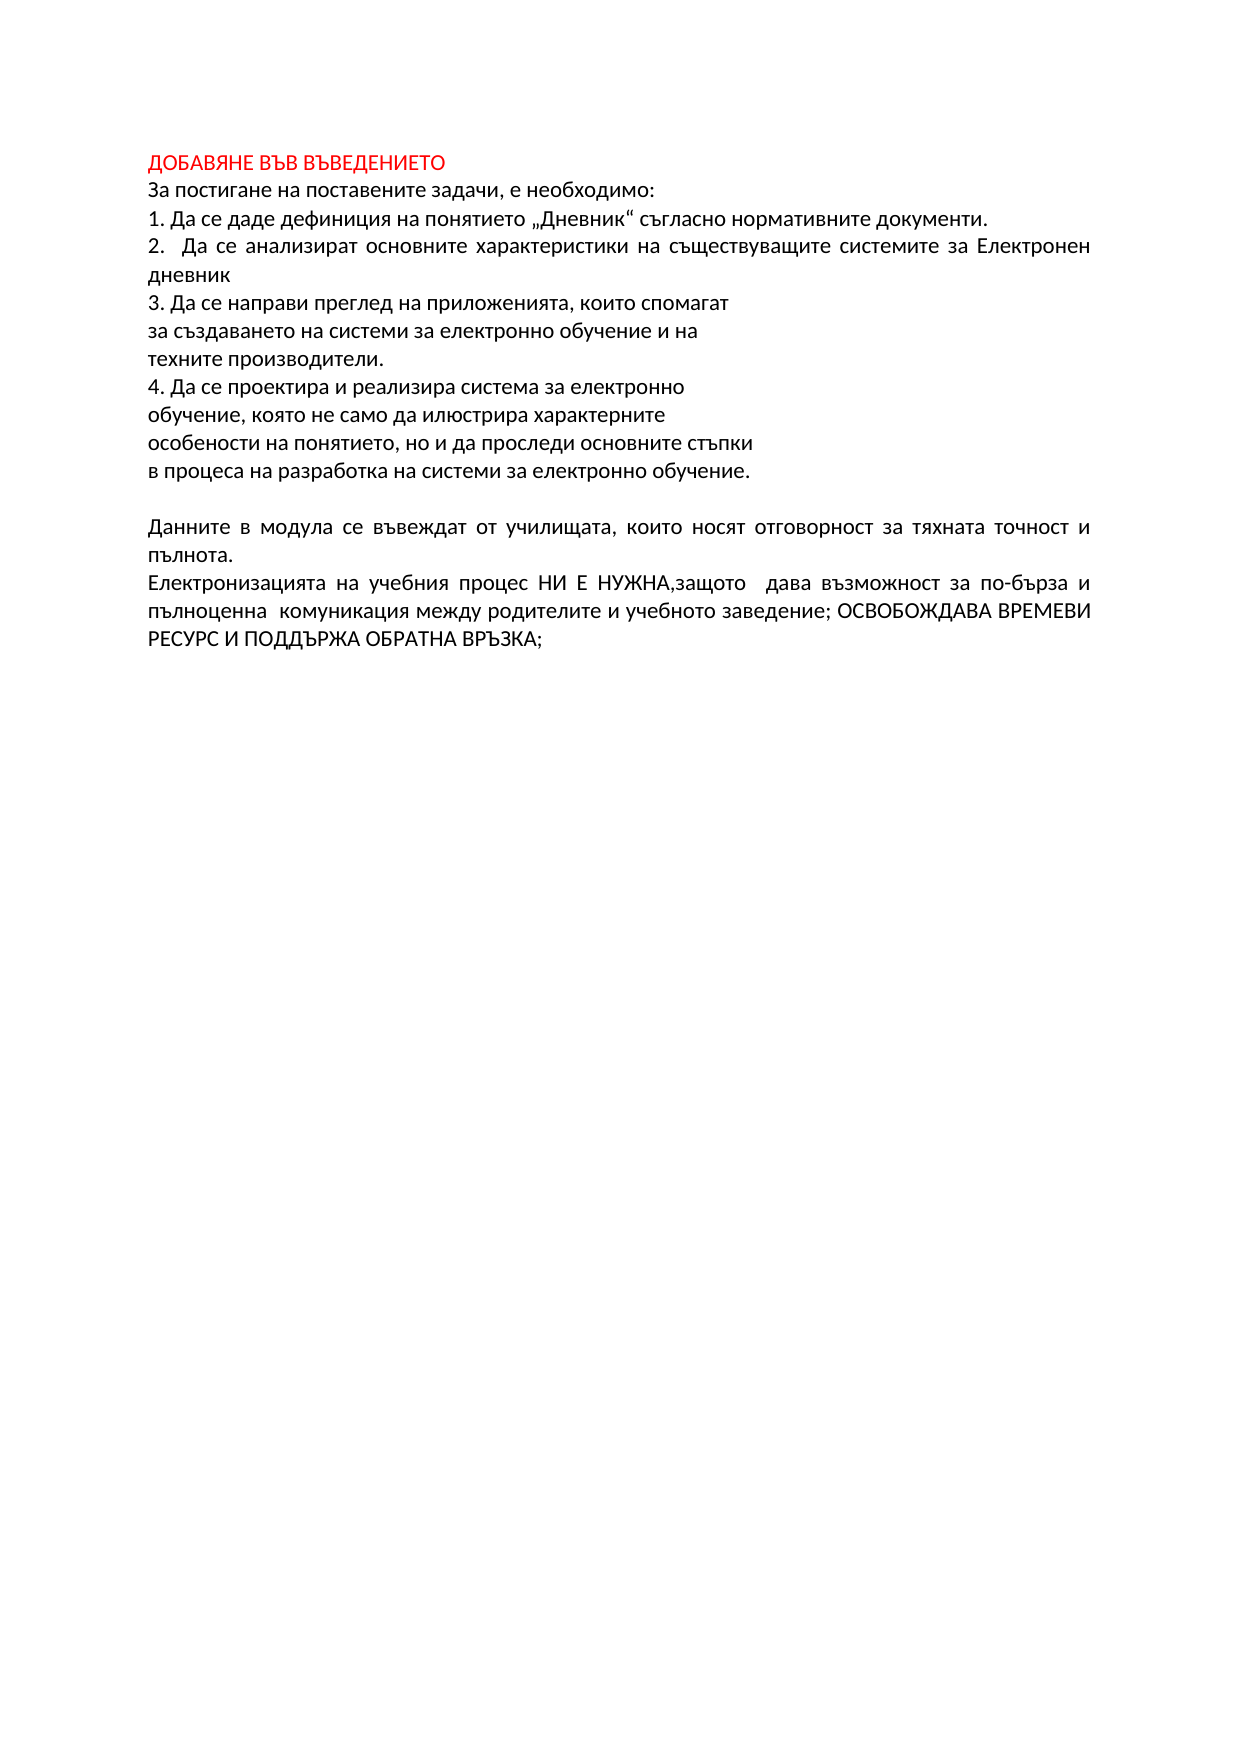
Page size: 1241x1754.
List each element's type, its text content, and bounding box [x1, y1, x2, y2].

text За постигане на поставените задачи, е необходимо: [148, 176, 1093, 204]
text Eлектронизацията на учебния процес НИ Е НУЖНА,защото дава възможност за по-бърза и пълноценна комуникация между родителите и учебното заведение; ОСВОБОЖДАВА ВРЕМЕВИ РЕСУРС И ПОДДЪРЖА ОБРАТНА ВРЪЗКА; [148, 568, 1093, 652]
text ДОБАВЯНЕ ВЪВ ВЪВЕДЕНИЕТО [148, 148, 1093, 176]
text особености на понятието, но и да проследи основните стъпки [148, 428, 1093, 456]
text техните производители. [148, 344, 1093, 372]
text в процеса на разработка на системи за електронно обучение. [148, 456, 1093, 484]
text обучение, която не само да илюстрира характерните [148, 400, 1093, 428]
text за създаването на системи за електронно обучение и на [148, 316, 1093, 344]
text 1. Да се даде дефиниция на понятието „Дневник“ съгласно нормативните документи. [148, 204, 1093, 232]
text 2. Да се анализират основните характеристики на съществуващите системите за Електронен дневник [148, 232, 1093, 288]
text 4. Да се проектира и реализира система за електронно [148, 372, 1093, 400]
text 3. Да се направи преглед на приложенията, които спомагат [148, 288, 1093, 316]
text Данните в модула се въвеждат от училищата, които носят отговорност за тяхната точност и пълнота. [148, 512, 1093, 568]
